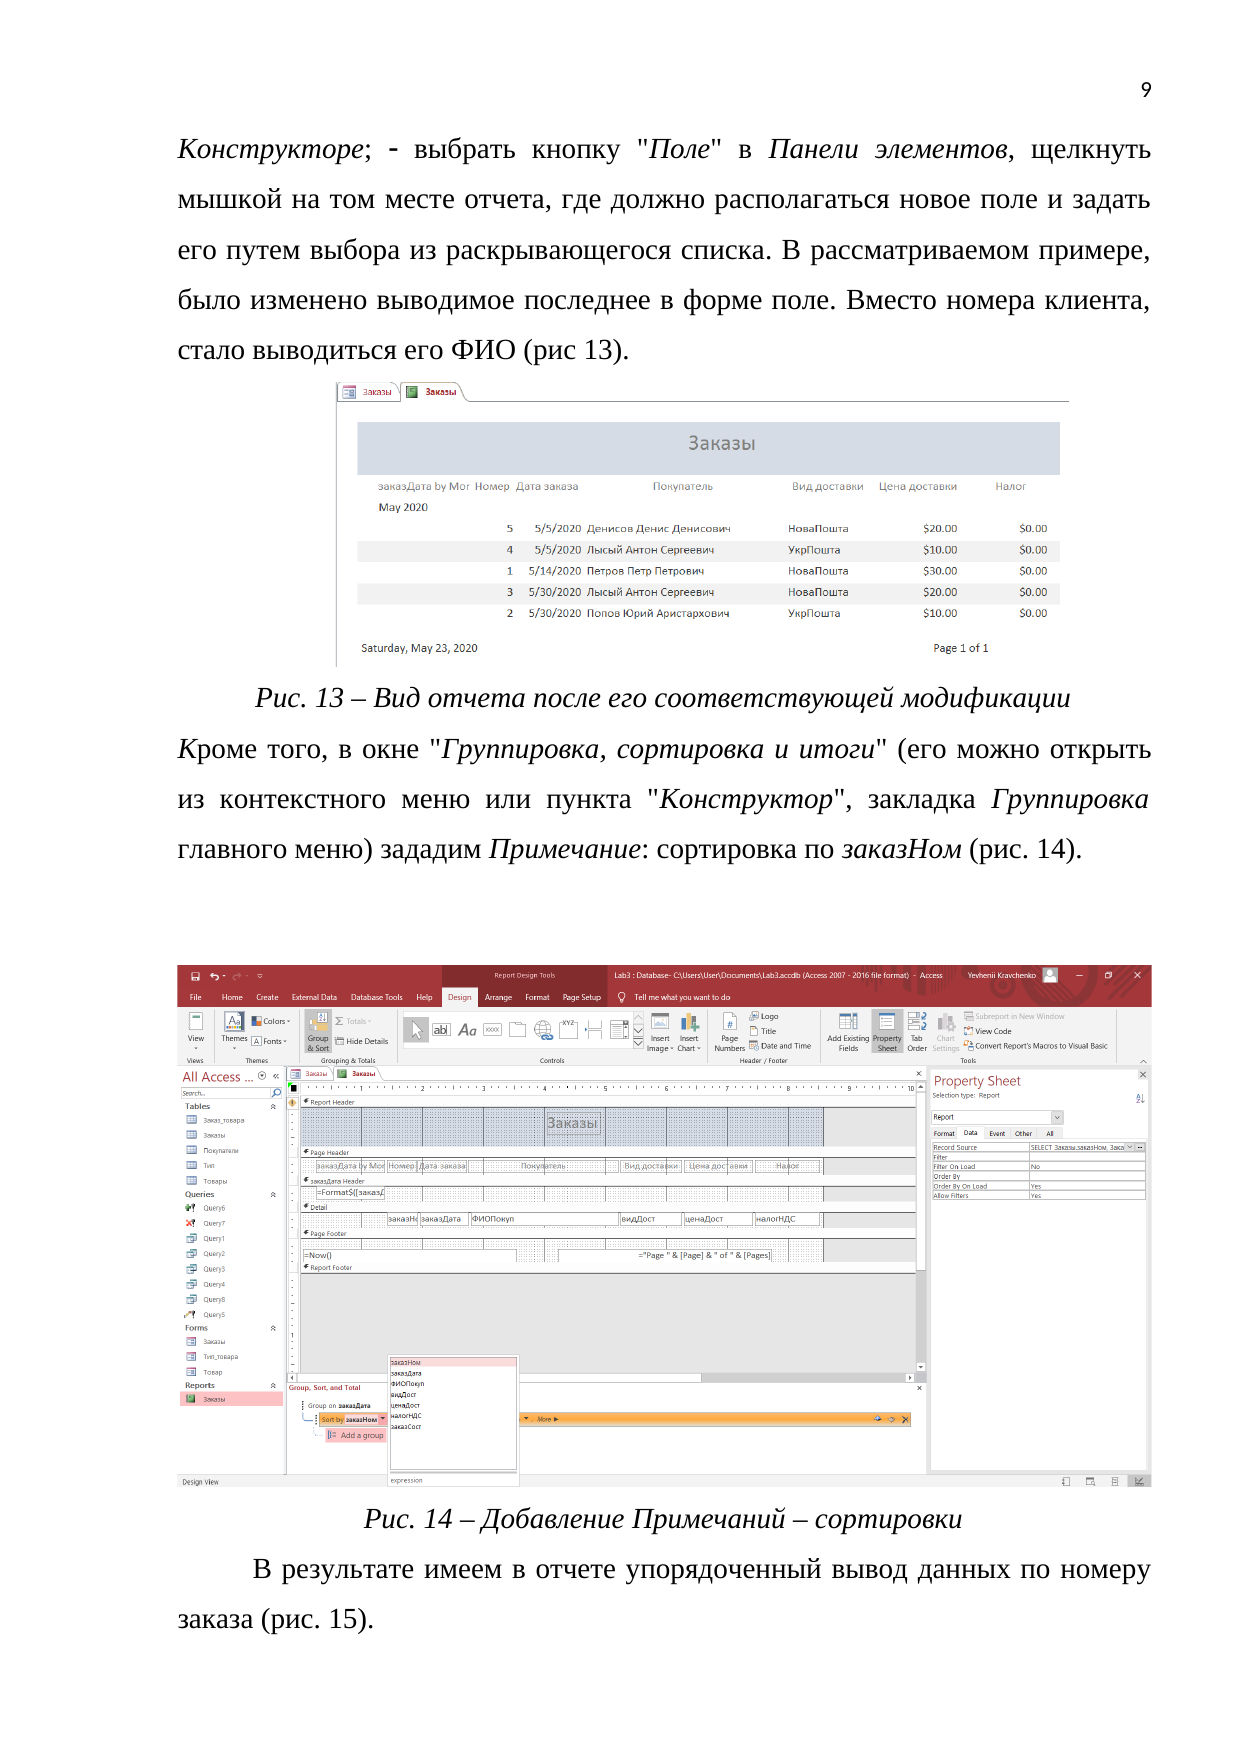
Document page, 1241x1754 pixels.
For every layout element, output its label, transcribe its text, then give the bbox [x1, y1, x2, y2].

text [177, 131, 1152, 366]
picture [177, 965, 1152, 1487]
picture [335, 382, 1069, 667]
text В результате имеем в отчете упорядоченный вывод данных по номеру заказа (рис. 15). [177, 1551, 1152, 1635]
text Кроме того, в окне "Группировка, сортировка и итоги" (его можно открыть из контекстного меню или пункта "Конструктор", закладка Группировка главного меню) зададим Примечание: сортировка по заказНом (рис. 14). [177, 731, 1152, 865]
text Рис. 13 – Вид отчета после его соответствующей модификации [177, 680, 1152, 714]
text Рис. 14 – Добавление Примечаний – сортировки [177, 1501, 1152, 1534]
